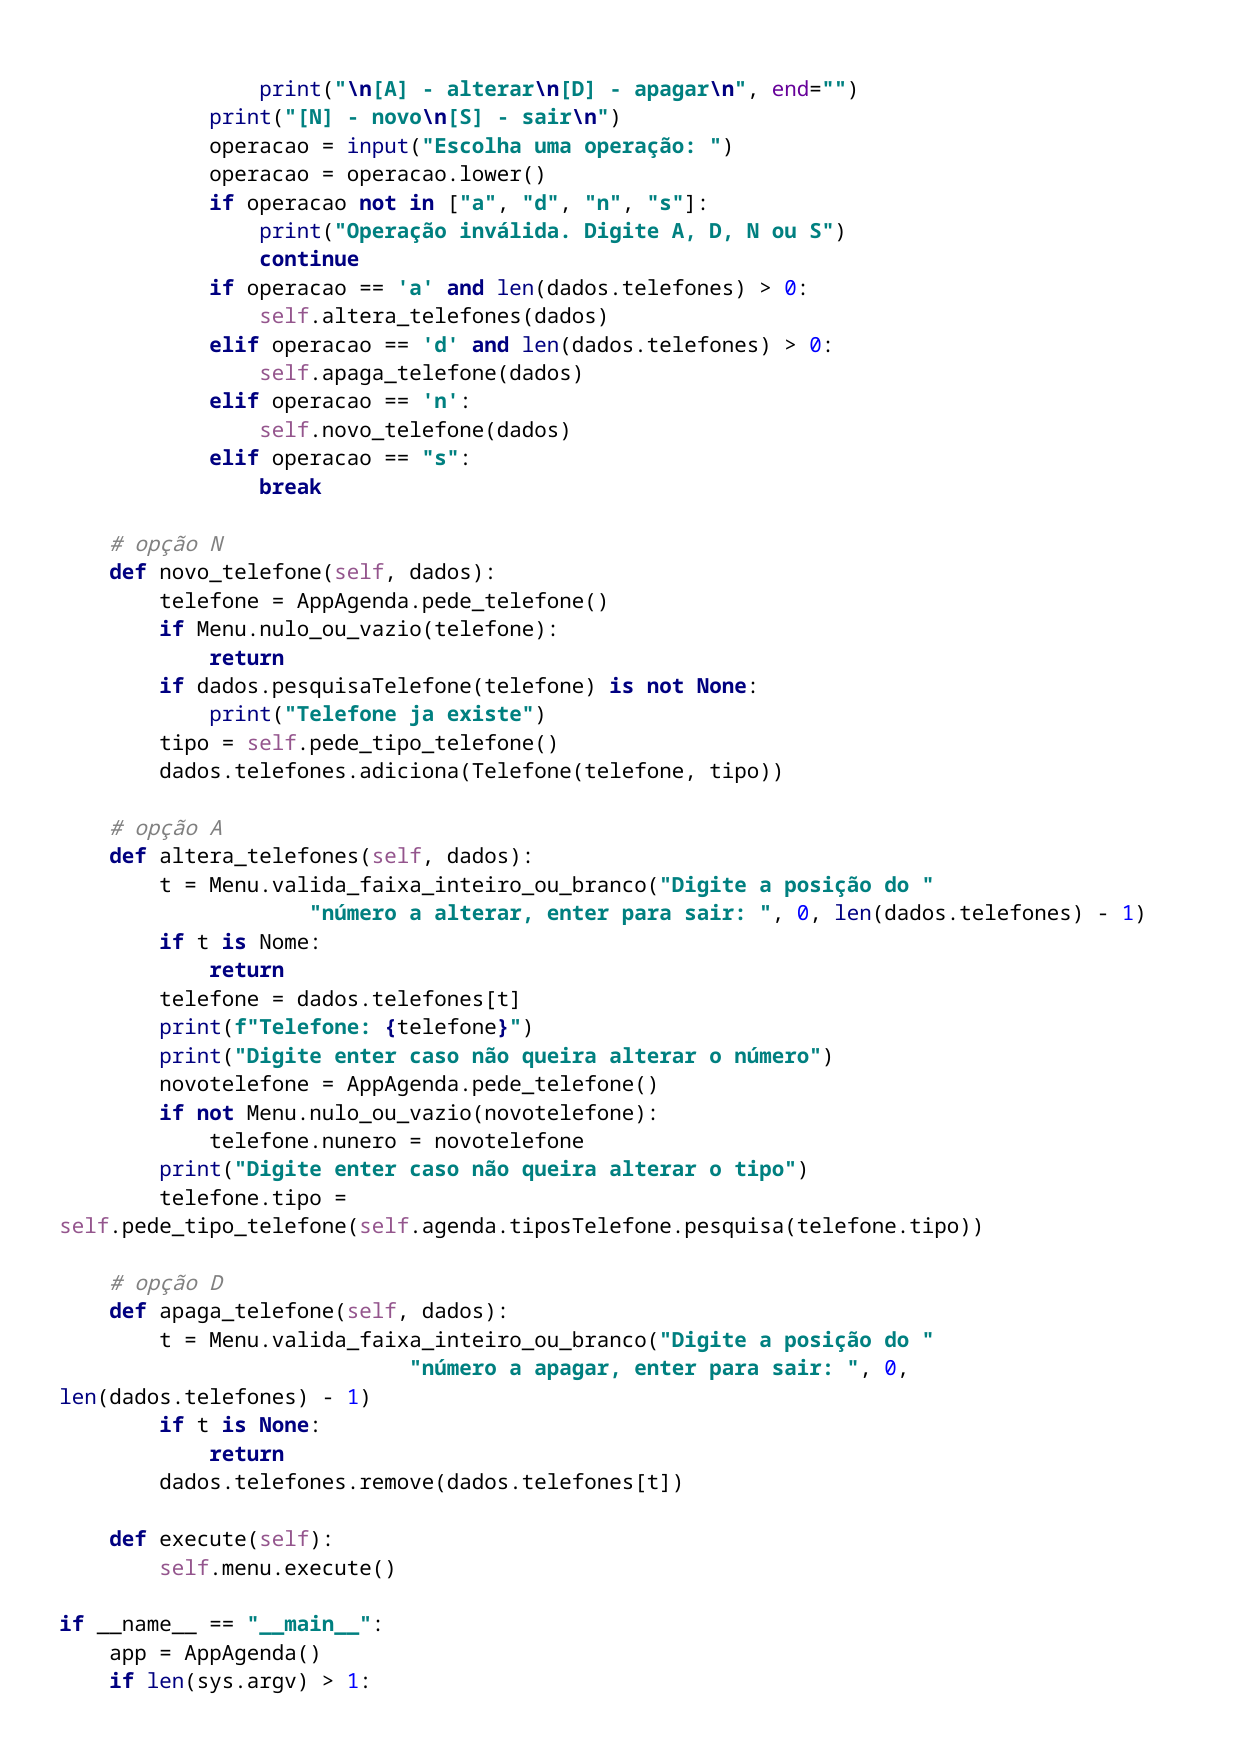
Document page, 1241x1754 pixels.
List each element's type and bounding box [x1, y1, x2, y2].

text [59, 74, 1167, 1695]
